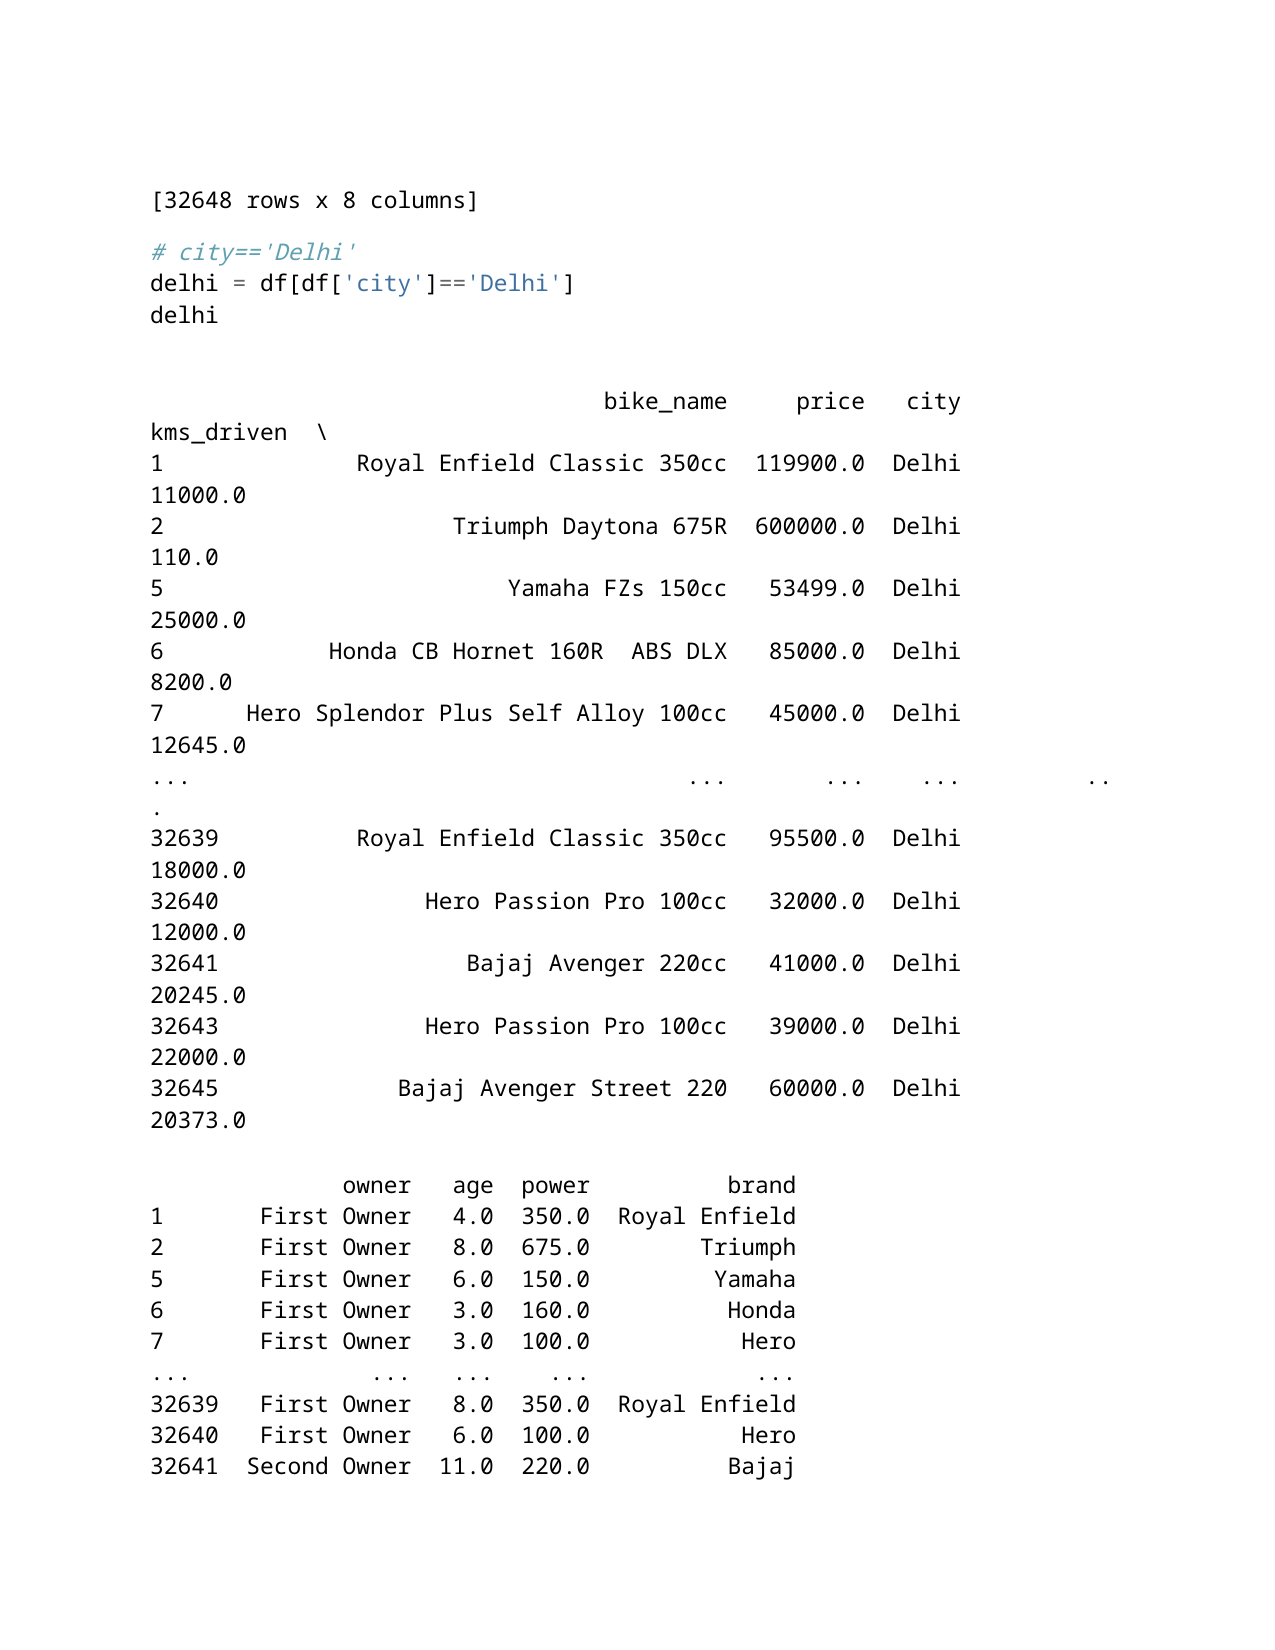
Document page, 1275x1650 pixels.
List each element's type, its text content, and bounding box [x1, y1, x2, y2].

text # city=='Delhi' delhi = df[df['city']=='Delhi'] delhi [150, 236, 1125, 364]
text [150, 150, 1125, 215]
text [150, 385, 1125, 1481]
